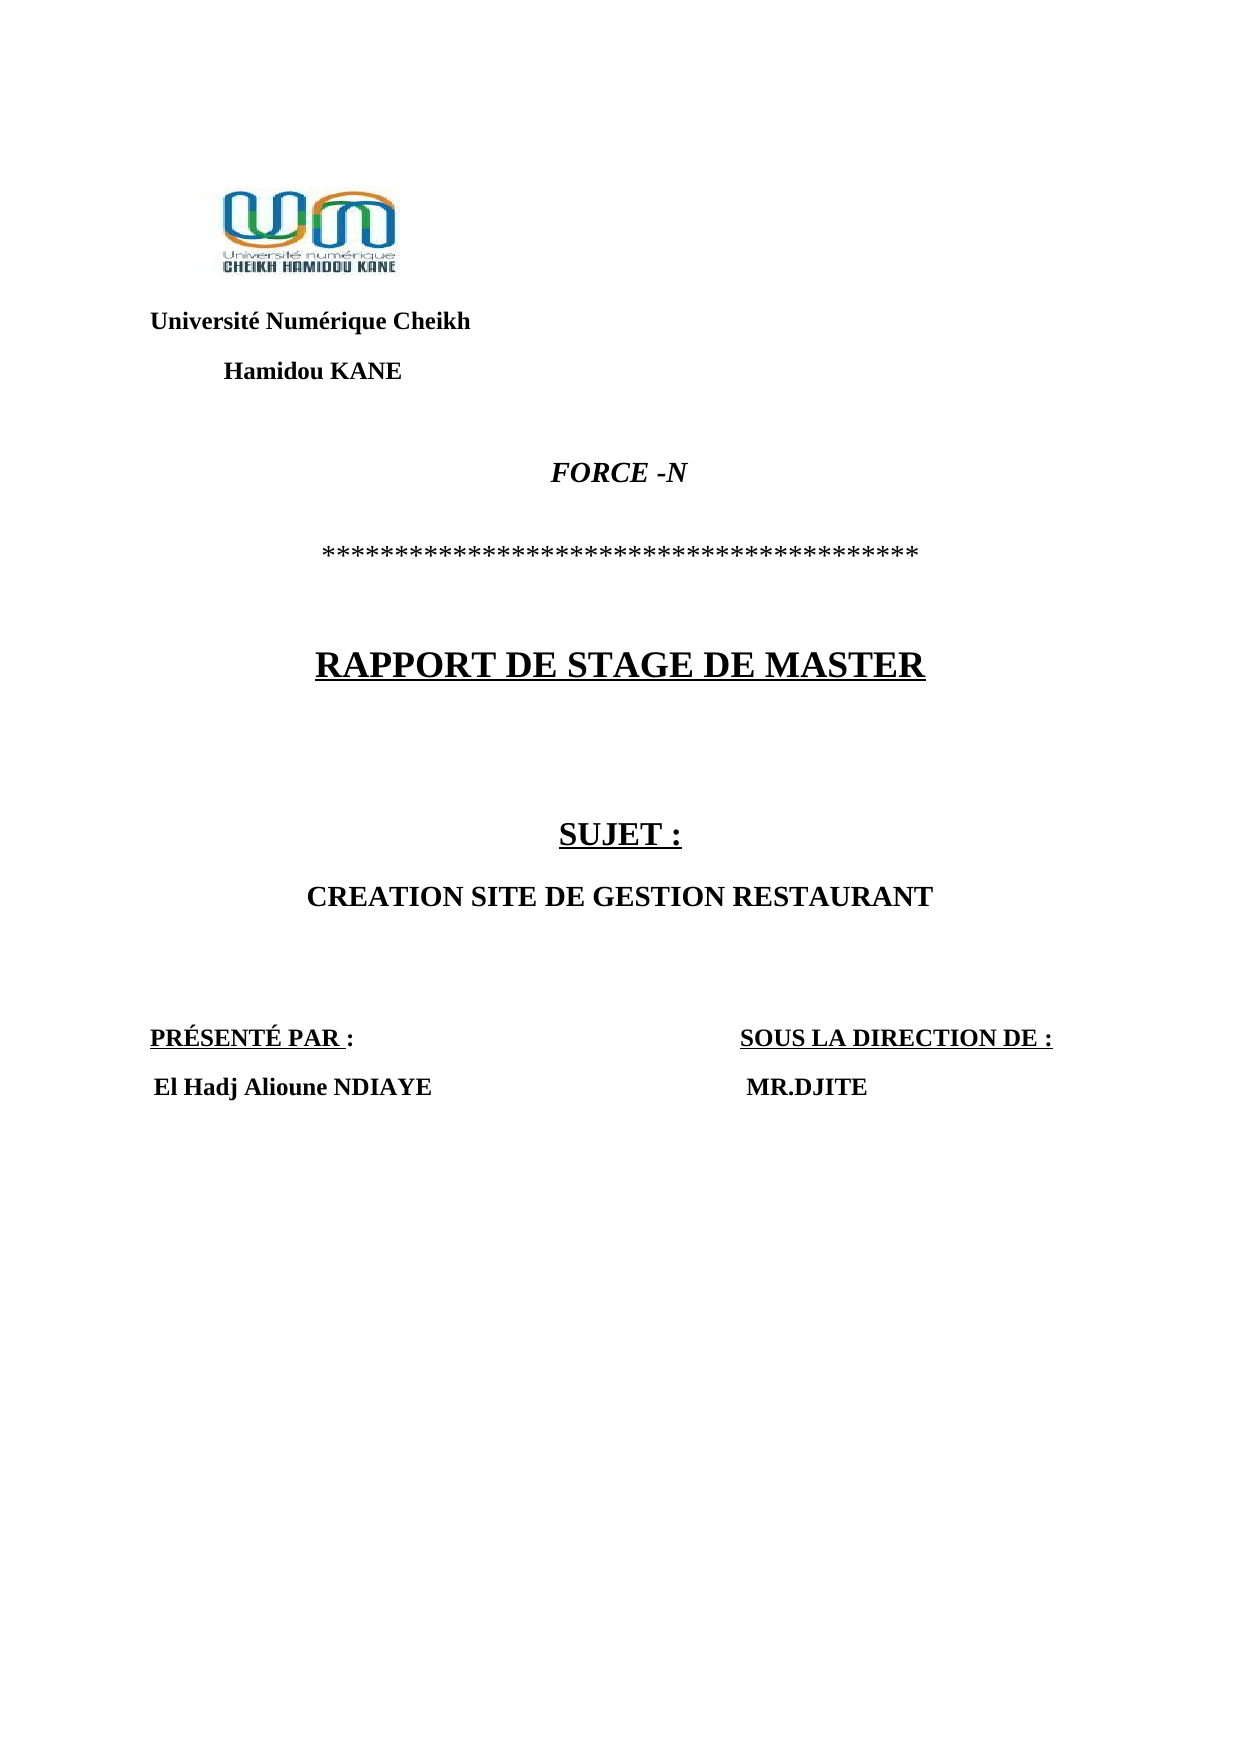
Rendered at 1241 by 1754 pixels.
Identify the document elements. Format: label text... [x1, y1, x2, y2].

text ***************************************** [150, 538, 1090, 572]
text RAPPORT DE STAGE DE MASTER [150, 642, 1090, 685]
text PRÉSENTÉ PAR : SOUS LA DIRECTION DE : [150, 1023, 1090, 1051]
text FORCE -N [150, 455, 1090, 488]
picture [150, 150, 463, 307]
text SUJET : [150, 814, 1090, 852]
text Hamidou KANE [150, 356, 1090, 384]
text CREATION SITE DE GESTION RESTAURANT [150, 879, 1090, 944]
text El Hadj Alioune NDIAYE MR.DJITE [0, 1072, 1090, 1101]
